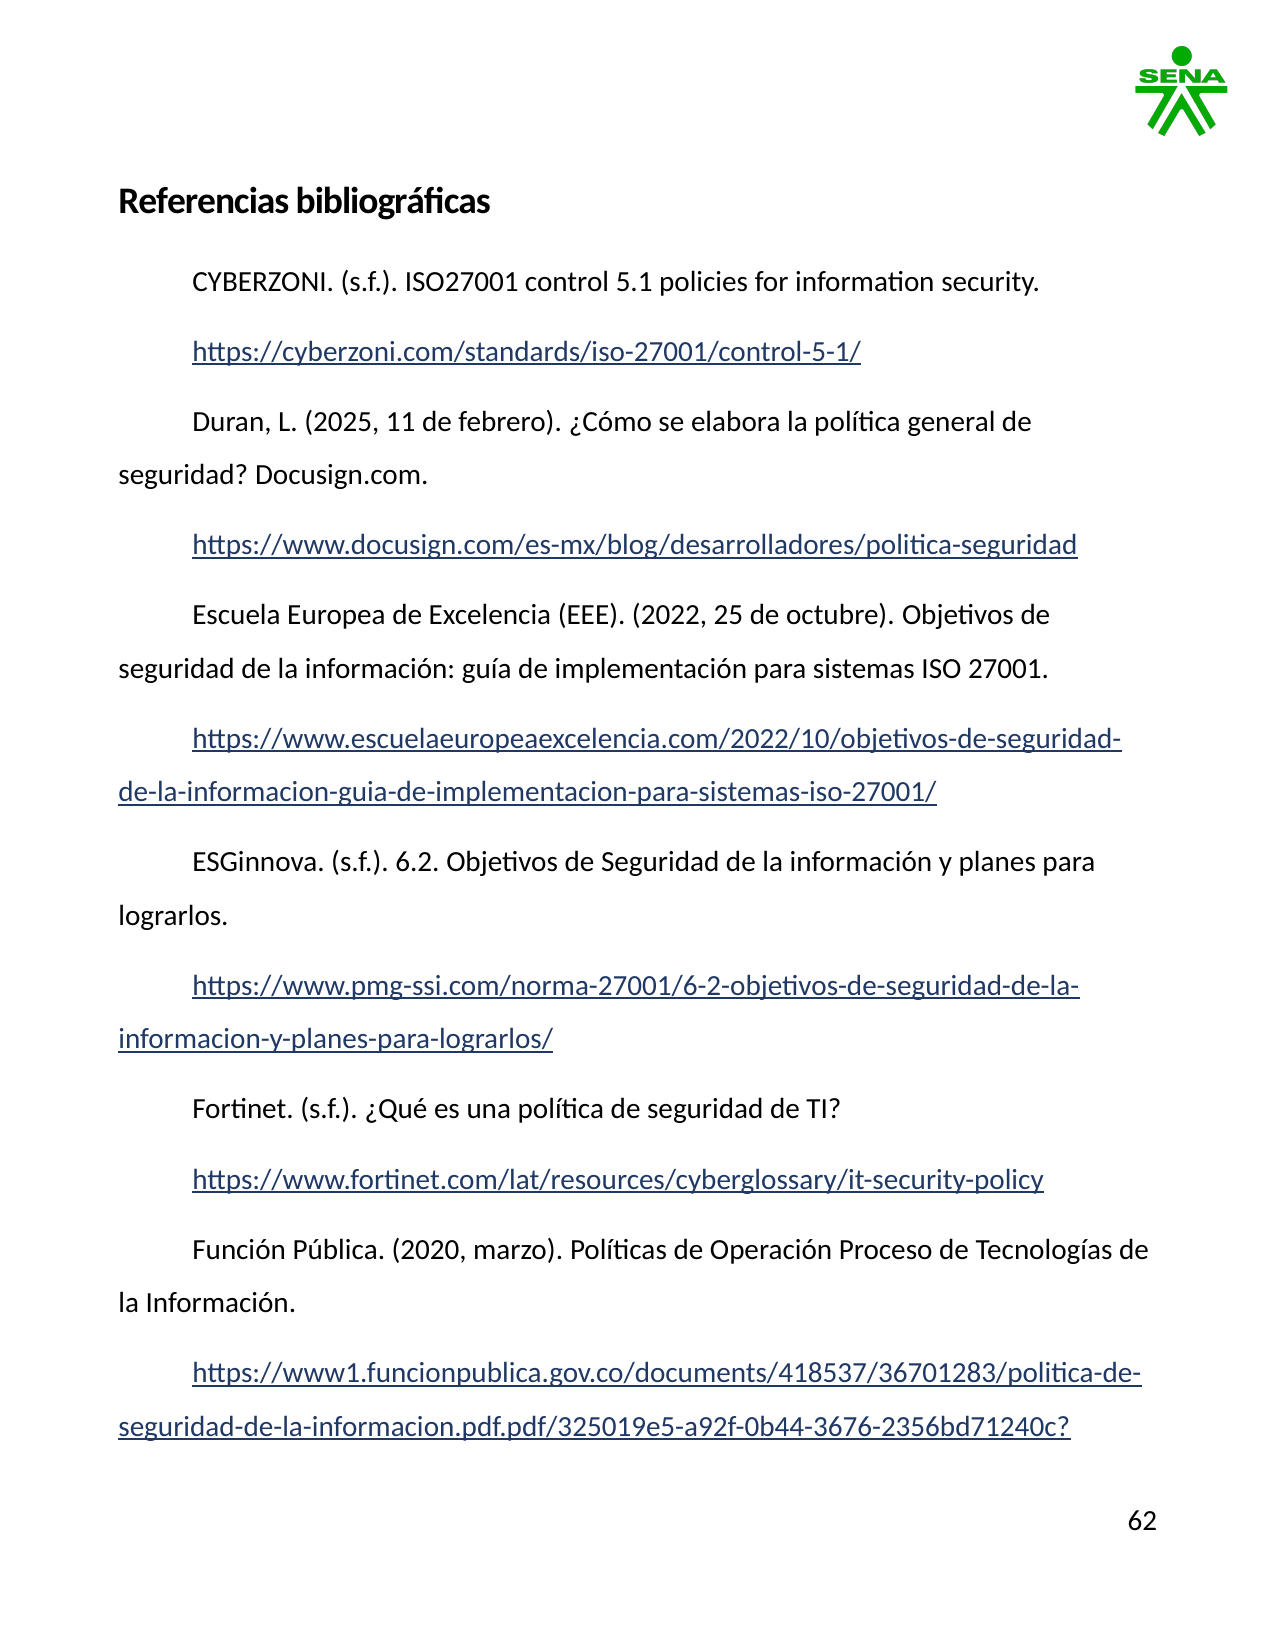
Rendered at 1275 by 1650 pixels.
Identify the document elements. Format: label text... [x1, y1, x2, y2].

text CYBERZONI. (s.f.). ISO27001 control 5.1 policies for information security. [118, 263, 1157, 298]
text Escuela Europea de Excelencia (EEE). (2022, 25 de octubre). Objetivos de seguridad de la información: guía de implementación para sistemas ISO 27001. [118, 596, 1157, 686]
picture [1135, 46, 1228, 136]
text https://www.fortinet.com/lat/resources/cyberglossary/it-security-policy [118, 1161, 1157, 1196]
text https://www.docusign.com/es-mx/blog/desarrolladores/politica-seguridad [118, 526, 1157, 562]
text https://www1.funcionpublica.gov.co/documents/418537/36701283/politica-de-seguridad-de-la-informacion.pdf.pdf/325019e5-a92f-0b44-3676-2356bd71240c? [118, 1354, 1157, 1443]
text ESGinnova. (s.f.). 6.2. Objetivos de Seguridad de la información y planes para lograrlos. [118, 843, 1157, 933]
subtitle Referencias bibliográficas [118, 177, 1157, 223]
text https://www.pmg-ssi.com/norma-27001/6-2-objetivos-de-seguridad-de-la-informacion-y-planes-para-lograrlos/ [118, 967, 1157, 1056]
text Función Pública. (2020, marzo). Políticas de Operación Proceso de Tecnologías de la Información. [118, 1231, 1157, 1320]
text Duran, L. (2025, 11 de febrero). ¿Cómo se elabora la política general de seguridad? Docusign.com. [118, 403, 1157, 492]
text https://cyberzoni.com/standards/iso-27001/control-5-1/ [118, 333, 1157, 368]
text Fortinet. (s.f.). ¿Qué es una política de seguridad de TI? [118, 1091, 1157, 1126]
text https://www.escuelaeuropeaexcelencia.com/2022/10/objetivos-de-seguridad-de-la-informacion-guia-de-implementacion-para-sistemas-iso-27001/ [118, 720, 1157, 809]
